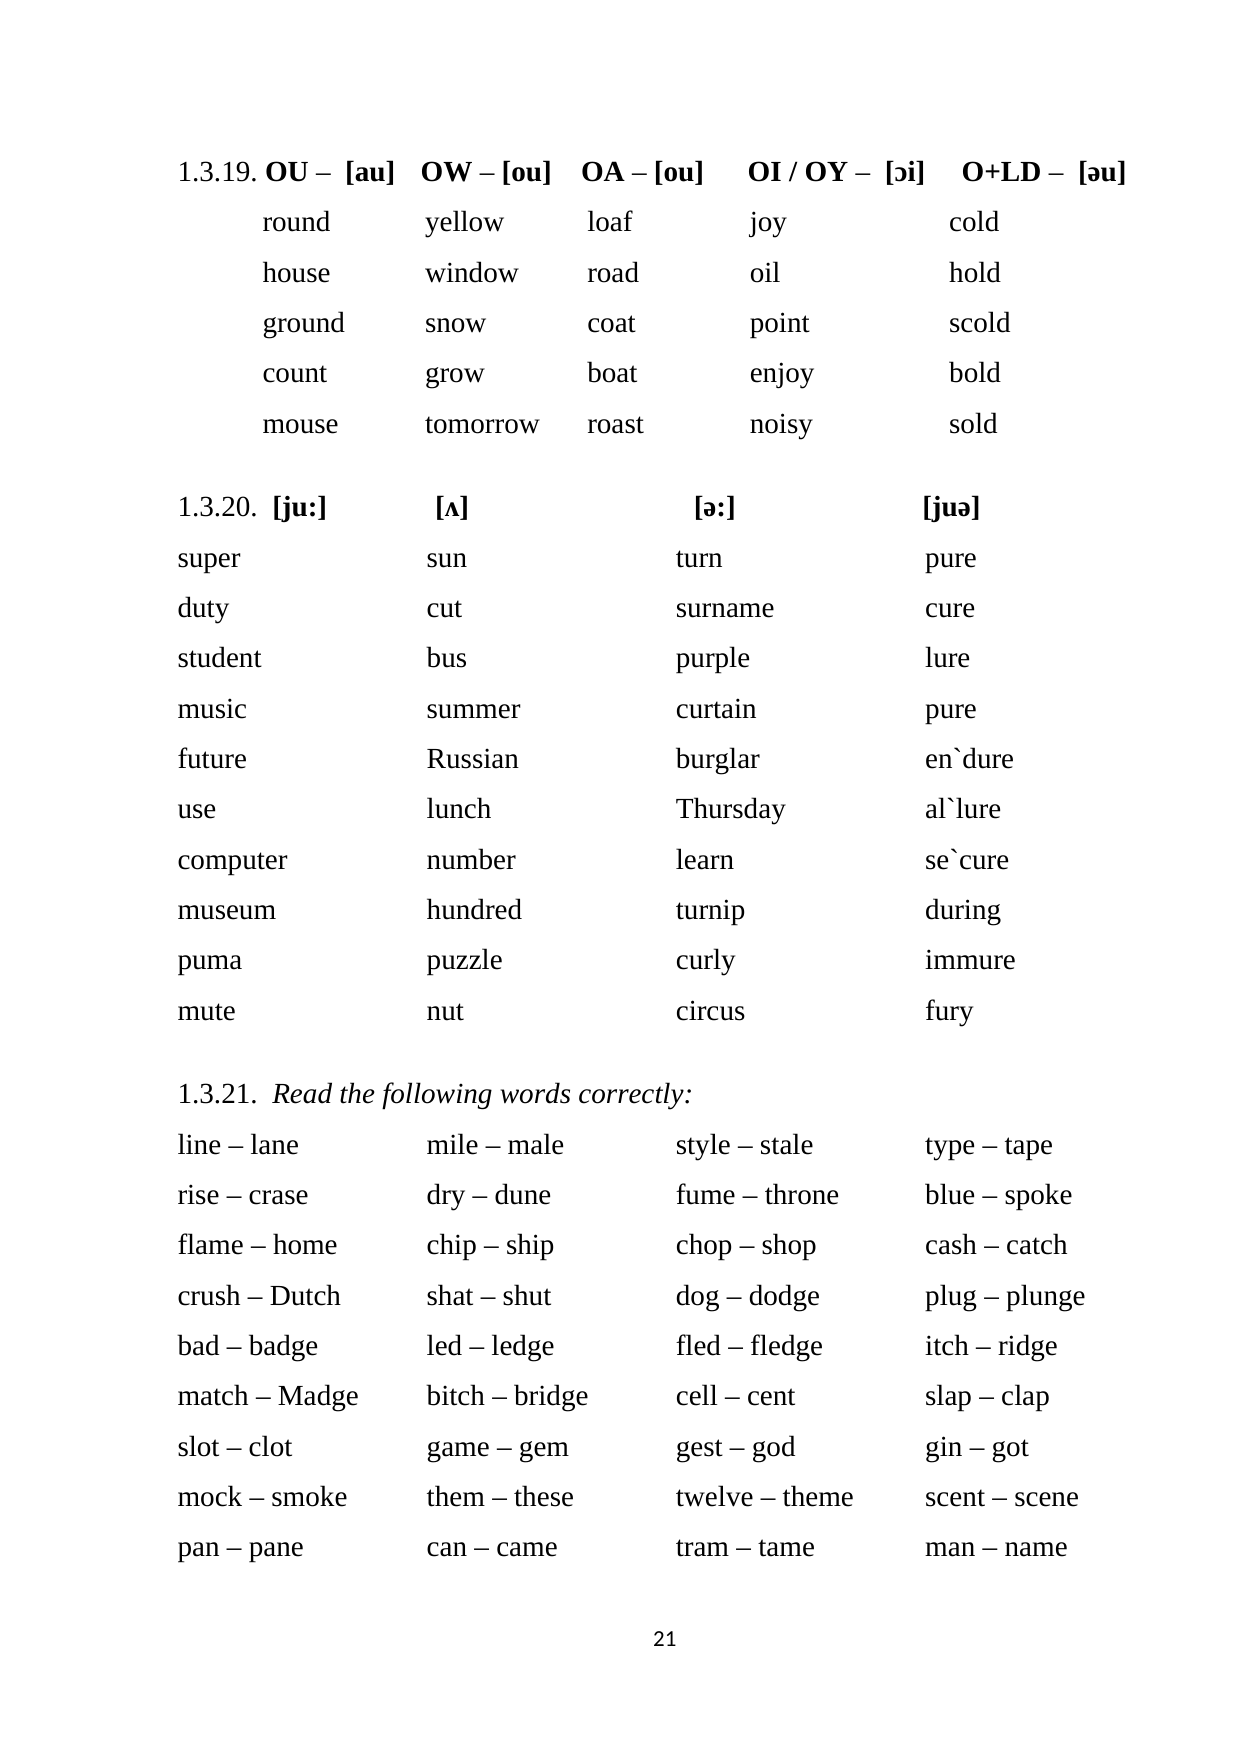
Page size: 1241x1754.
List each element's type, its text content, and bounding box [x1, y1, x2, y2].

table_header joy oil point enjoy noisy [738, 205, 938, 453]
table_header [415, 1127, 664, 1577]
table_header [664, 1127, 914, 1577]
text 1.3.19. OU – [аu] OW – [ou] OA – [ou] OI / OY – [ɔi] O+LD – [əu] [177, 154, 1152, 188]
table_header round house ground count mouse [251, 205, 413, 453]
table_header loaf road coat boat roast [576, 205, 738, 453]
text 1.3.21. Read the following words correctly: [177, 1077, 1152, 1110]
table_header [914, 1127, 1163, 1577]
table_header сold hold scold bold sold [938, 205, 1137, 453]
table_header pure cure lure pure en`dure al`lure se`cure during immure fury [914, 540, 1163, 1041]
table_header turn surname purple curtain burglar Thursday learn turnip curly circus [664, 540, 914, 1041]
text 1.3.20. [ju:] [ʌ] [ə:] [juə] [177, 489, 1152, 523]
table_header sun cut bus summer Russian lunch number hundred puzzle nut [415, 540, 664, 1041]
table_header yellow window snow grow tomorrow [414, 205, 576, 453]
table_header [166, 1127, 415, 1577]
table_header super duty student music future use computer museum puma mute [166, 540, 415, 1041]
